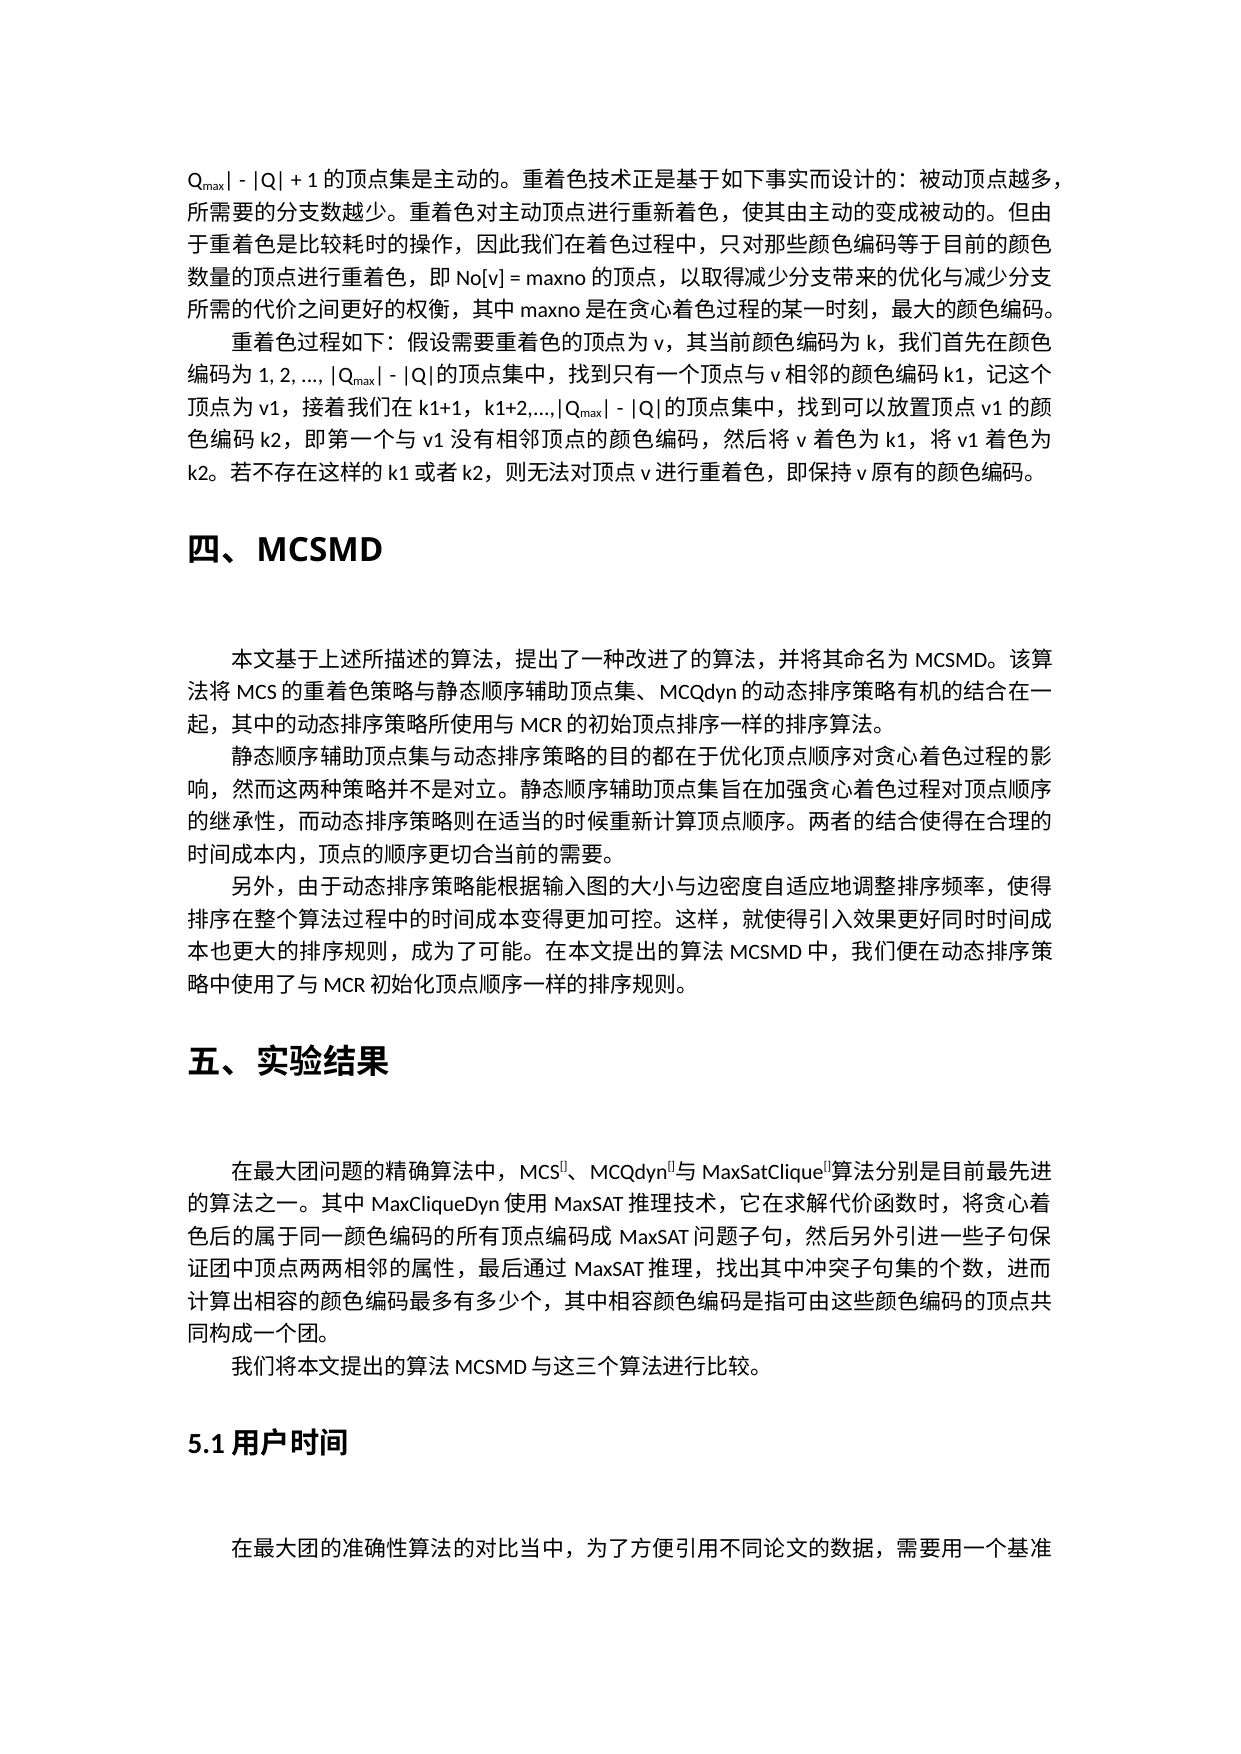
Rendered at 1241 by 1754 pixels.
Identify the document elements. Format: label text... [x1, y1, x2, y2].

text 静态顺序辅助顶点集与动态排序策略的目的都在于优化顶点顺序对贪心着色过程的影响，然而这两种策略并不是对立。静态顺序辅助顶点集旨在加强贪心着色过程对顶点顺序的继承性，而动态排序策略则在适当的时候重新计算顶点顺序。两者的结合使得在合理的时间成本内，顶点的顺序更切合当前的需要。 [187, 739, 1053, 869]
text 在最大团问题的精确算法中，MCS[]、MCQdyn[]与MaxSatClique[]算法分别是目前最先进的算法之一。其中MaxCliqueDyn使用MaxSAT推理技术，它在求解代价函数时，将贪心着色后的属于同一颜色编码的所有顶点编码成MaxSAT问题子句，然后另外引进一些子句保证团中顶点两两相邻的属性，最后通过MaxSAT推理，找出其中冲突子句集的个数，进而计算出相容的颜色编码最多有多少个，其中相容颜色编码是指可由这些颜色编码的顶点共同构成一个团。 [187, 1153, 1053, 1348]
text 另外，由于动态排序策略能根据输入图的大小与边密度自适应地调整排序频率，使得排序在整个算法过程中的时间成本变得更加可控。这样，就使得引入效果更好同时时间成本也更大的排序规则，成为了可能。在本文提出的算法MCSMD中，我们便在动态排序策略中使用了与MCR初始化顶点顺序一样的排序规则。 [187, 869, 1053, 999]
text 在最大团的准确性算法的对比当中，为了方便引用不同论文的数据，需要用一个基准程序运行若干基准测试图，从而得出所使用的计算机的“用户时间”。然后根据其他论文中的用户时间，便可以知道我们所用机器的运算速度，与其他论文作者所使用的机器运算速度之间的比值关系，从而可以将他们的实验结果规约到本文中使用。 [187, 1531, 1053, 1563]
text 本文基于上述所描述的算法，提出了一种改进了的算法，并将其命名为MCSMD。该算法将MCS的重着色策略与静态顺序辅助顶点集、MCQdyn的动态排序策略有机的结合在一起，其中的动态排序策略所使用与MCR的初始顶点排序一样的排序算法。 [187, 641, 1053, 739]
text 我们将本文提出的算法MCSMD与这三个算法进行比较。 [187, 1348, 1053, 1381]
subtitle MCSMD [187, 514, 1053, 579]
subtitle 5.1 用户时间 [187, 1408, 1053, 1473]
subtitle 实验结果 [187, 1026, 1053, 1091]
text 重着色过程如下：假设需要重着色的顶点为v，其当前颜色编码为k，我们首先在颜色编码为1, 2, ..., |Qmax| - |Q|的顶点集中，找到只有一个顶点与v 相邻的颜色编码k1，记这个顶点为v1，接着我们在k1+1，k1+2,...,|Qmax| - |Q|的顶点集中，找到可以放置顶点v1 的颜色编码k2，即第一个与v1 没有相邻顶点的颜色编码，然后将v 着色为k1，将v1 着色为k2。若不存在这样的k1 或者k2，则无法对顶点v 进行重着色，即保持v 原有的颜色编码。 [187, 324, 1053, 487]
